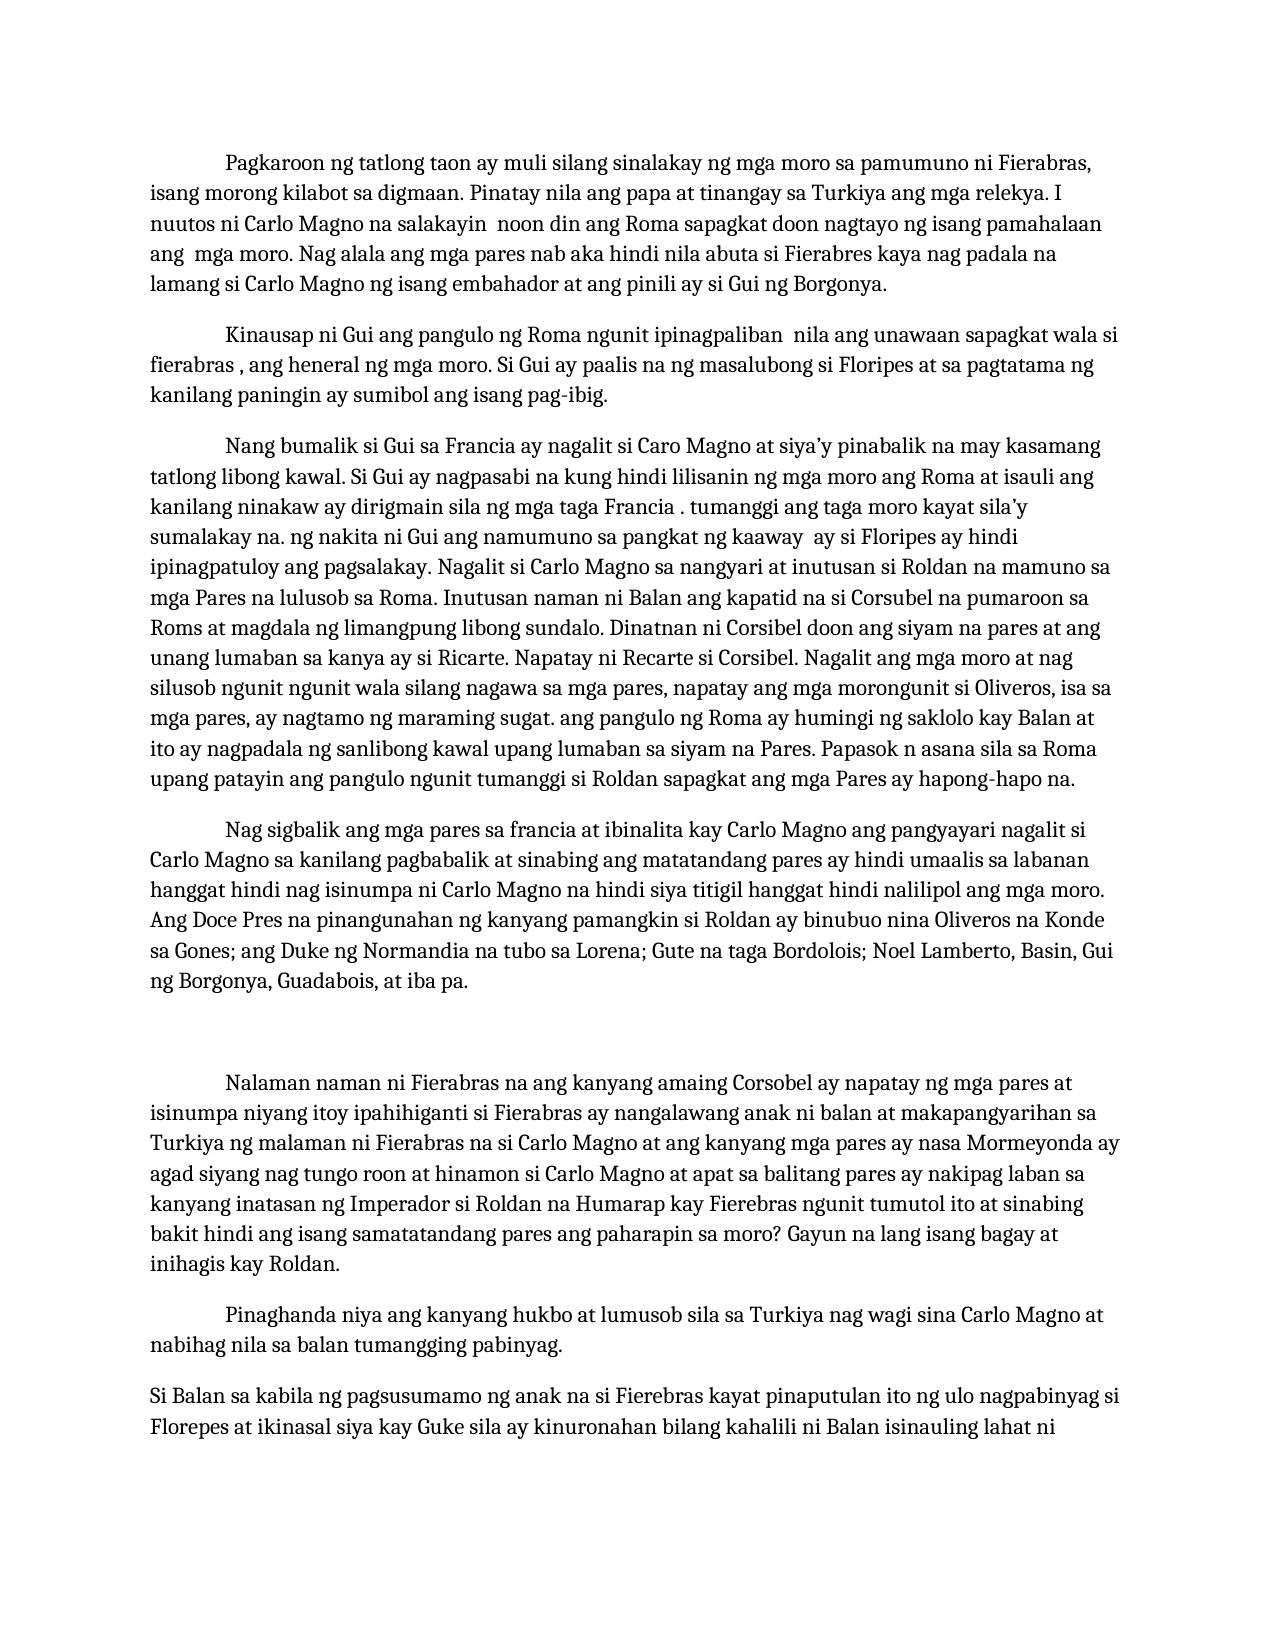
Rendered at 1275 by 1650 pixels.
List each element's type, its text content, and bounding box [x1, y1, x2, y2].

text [150, 1383, 1125, 1440]
text Nang bumalik si Gui sa Francia ay nagalit si Caro Magno at siya’y pinabalik na may kasamang tatlong libong kawal. Si Gui ay nagpasabi na kung hindi lilisanin ng mga moro ang Roma at isauli ang kanilang ninakaw ay dirigmain sila ng mga taga Francia . tumanggi ang taga moro kayat sila’y sumalakay na. ng nakita ni Gui ang namumuno sa pangkat ng kaaway ay si Floripes ay hindi ipinagpatuloy ang pagsalakay. Nagalit si Carlo Magno sa nangyari at inutusan si Roldan na mamuno sa mga Pares na lulusob sa Roma. Inutusan naman ni Balan ang kapatid na si Corsubel na pumaroon sa Roms at magdala ng limangpung libong sundalo. Dinatnan ni Corsibel doon ang siyam na pares at ang unang lumaban sa kanya ay si Ricarte. Napatay ni Recarte si Corsibel. Nagalit ang mga moro at nag silusob ngunit ngunit wala silang nagawa sa mga pares, napatay ang mga morongunit si Oliveros, isa sa mga pares, ay nagtamo ng maraming sugat. ang pangulo ng Roma ay humingi ng saklolo kay Balan at ito ay nagpadala ng sanlibong kawal upang lumaban sa siyam na Pares. Papasok n asana sila sa Roma upang patayin ang pangulo ngunit tumanggi si Roldan sapagkat ang mga Pares ay hapong-hapo na. [150, 433, 1125, 792]
text Kinausap ni Gui ang pangulo ng Roma ngunit ipinagpaliban nila ang unawaan sapagkat wala si fierabras , ang heneral ng mga moro. Si Gui ay paalis na ng masalubong si Floripes at sa pagtatama ng kanilang paningin ay sumibol ang isang pag-ibig. [150, 322, 1125, 409]
text Nag sigbalik ang mga pares sa francia at ibinalita kay Carlo Magno ang pangyayari nagalit si Carlo Magno sa kanilang pagbabalik at sinabing ang matatandang pares ay hindi umaalis sa labanan hanggat hindi nag isinumpa ni Carlo Magno na hindi siya titigil hanggat hindi nalilipol ang mga moro. Ang Doce Pres na pinangunahan ng kanyang pamangkin si Roldan ay binubuo nina Oliveros na Konde sa Gones; ang Duke ng Normandia na tubo sa Lorena; Gute na taga Bordolois; Noel Lamberto, Basin, Gui ng Borgonya, Guadabois, at iba pa. [150, 817, 1125, 994]
text Pagkaroon ng tatlong taon ay muli silang sinalakay ng mga moro sa pamumuno ni Fierabras, isang morong kilabot sa digmaan. Pinatay nila ang papa at tinangay sa Turkiya ang mga relekya. I nuutos ni Carlo Magno na salakayin noon din ang Roma sapagkat doon nagtayo ng isang pamahalaan ang mga moro. Nag alala ang mga pares nab aka hindi nila abuta si Fierabres kaya nag padala na lamang si Carlo Magno ng isang embahador at ang pinili ay si Gui ng Borgonya. [150, 150, 1125, 297]
text Pinaghanda niya ang kanyang hukbo at lumusob sila sa Turkiya nag wagi sina Carlo Magno at nabihag nila sa balan tumangging pabinyag. [150, 1302, 1125, 1359]
text Nalaman naman ni Fierabras na ang kanyang amaing Corsobel ay napatay ng mga pares at isinumpa niyang itoy ipahihiganti si Fierabras ay nangalawang anak ni balan at makapangyarihan sa Turkiya ng malaman ni Fierabras na si Carlo Magno at ang kanyang mga pares ay nasa Mormeyonda ay agad siyang nag tungo roon at hinamon si Carlo Magno at apat sa balitang pares ay nakipag laban sa kanyang inatasan ng Imperador si Roldan na Humarap kay Fierebras ngunit tumutol ito at sinabing bakit hindi ang isang samatatandang pares ang paharapin sa moro? Gayun na lang isang bagay at inihagis kay Roldan. [150, 1070, 1125, 1277]
